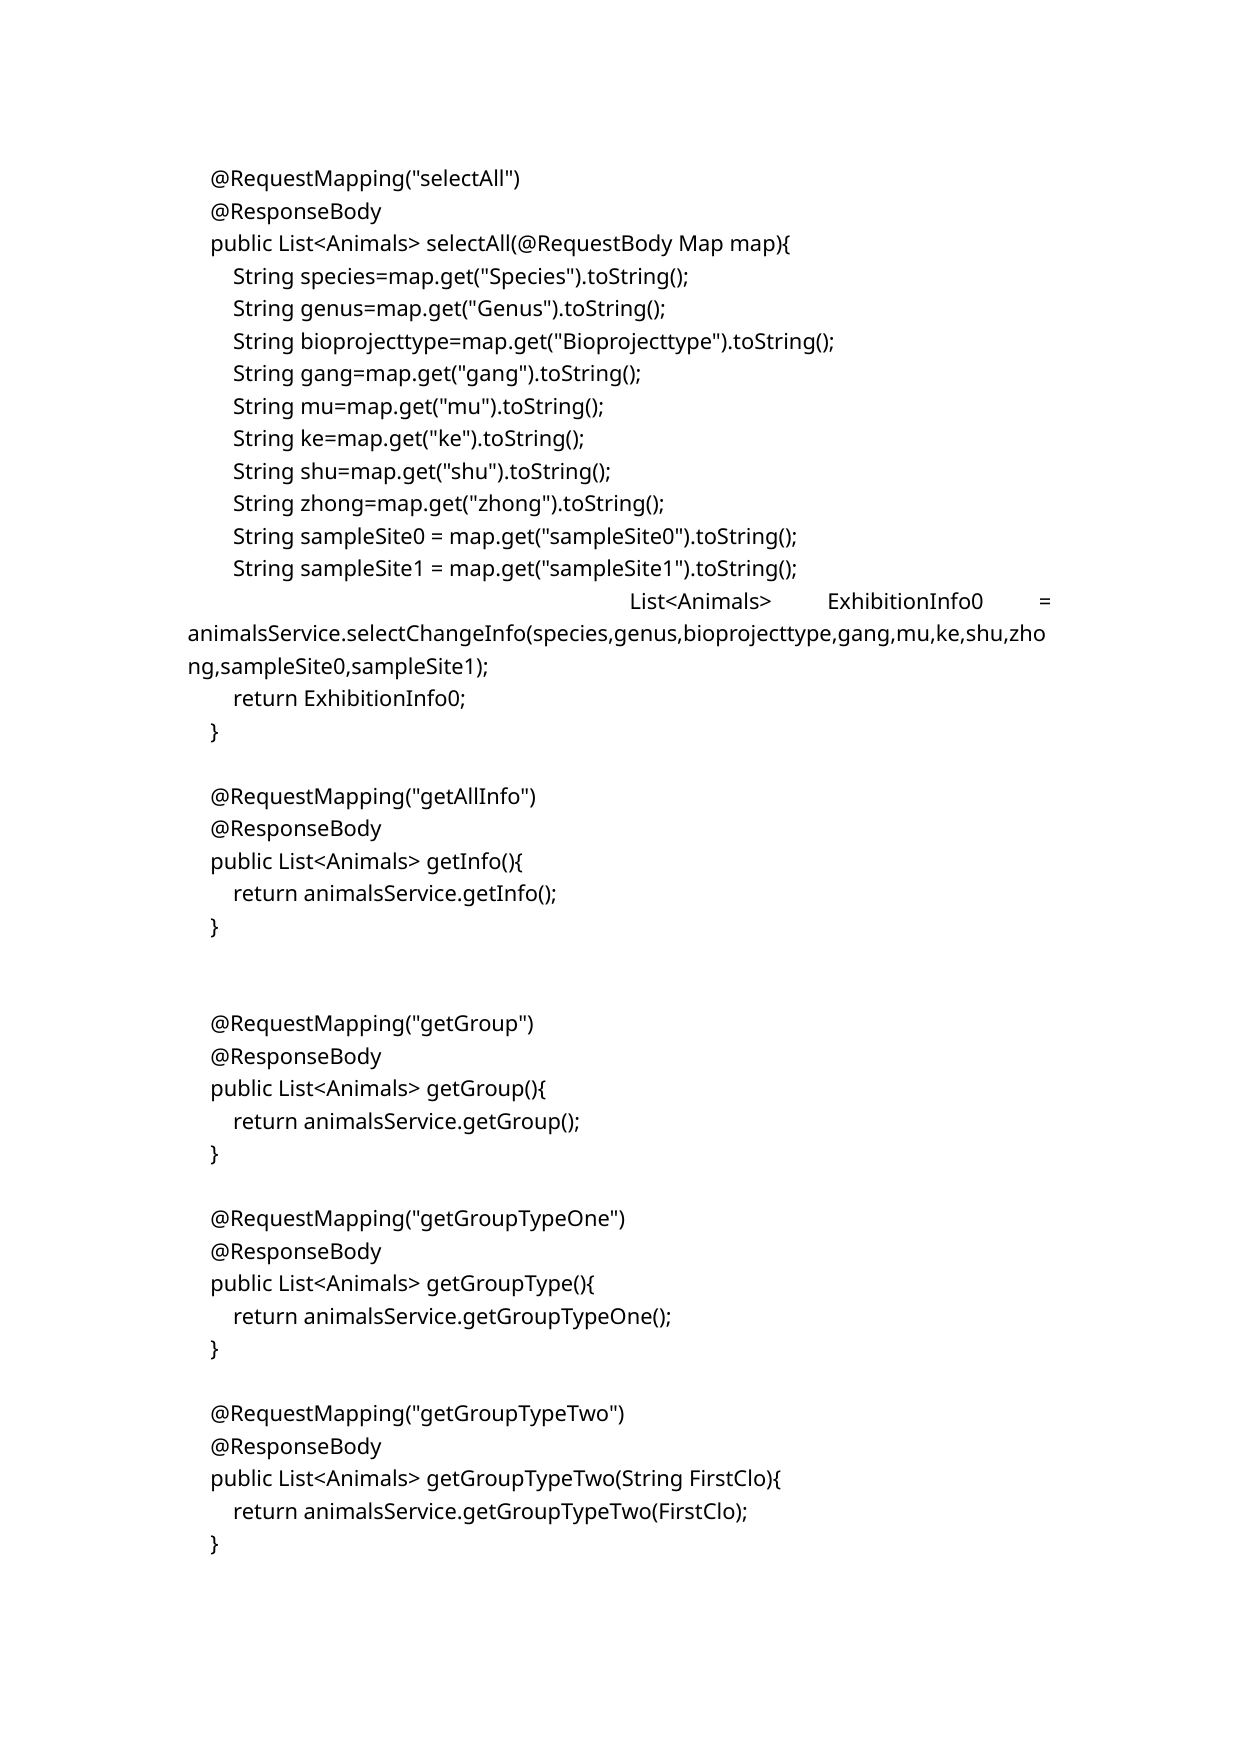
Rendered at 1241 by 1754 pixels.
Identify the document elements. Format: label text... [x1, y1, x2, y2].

text @RequestMapping("selectAll") [187, 162, 1053, 194]
text @RequestMapping("getGroupTypeOne") [187, 1202, 1053, 1234]
text } [187, 1332, 1053, 1364]
text @ResponseBody [187, 1234, 1053, 1267]
text public List<Animals> getGroup(){ [187, 1072, 1053, 1104]
text } [187, 1527, 1053, 1559]
text String bioprojecttype=map.get("Bioprojecttype").toString(); [187, 324, 1053, 357]
text String genus=map.get("Genus").toString(); [187, 292, 1053, 324]
text @ResponseBody [187, 1039, 1053, 1072]
text public List<Animals> getGroupTypeTwo(String FirstClo){ [187, 1462, 1053, 1494]
text return ExhibitionInfo0; [187, 682, 1053, 714]
text @ResponseBody [187, 194, 1053, 227]
text @ResponseBody [187, 1429, 1053, 1462]
text return animalsService.getGroupTypeOne(); [187, 1299, 1053, 1332]
text @RequestMapping("getGroupTypeTwo") [187, 1397, 1053, 1429]
text String sampleSite0 = map.get("sampleSite0").toString(); [187, 519, 1053, 552]
text @RequestMapping("getGroup") [187, 1007, 1053, 1039]
text String mu=map.get("mu").toString(); [187, 389, 1053, 422]
text return animalsService.getGroup(); [187, 1104, 1053, 1137]
text public List<Animals> getGroupType(){ [187, 1267, 1053, 1299]
text String species=map.get("Species").toString(); [187, 259, 1053, 292]
text @ResponseBody [187, 812, 1053, 844]
text List<Animals> ExhibitionInfo0 = animalsService.selectChangeInfo(species,genus,bioprojecttype,gang,mu,ke,shu,zhong,sampleSite0,sampleSite1); [187, 584, 1053, 682]
text return animalsService.getGroupTypeTwo(FirstClo); [187, 1494, 1053, 1527]
text public List<Animals> getInfo(){ [187, 844, 1053, 877]
text } [187, 714, 1053, 747]
text String shu=map.get("shu").toString(); [187, 454, 1053, 487]
text public List<Animals> selectAll(@RequestBody Map map){ [187, 227, 1053, 259]
text String ke=map.get("ke").toString(); [187, 422, 1053, 454]
text String sampleSite1 = map.get("sampleSite1").toString(); [187, 552, 1053, 584]
text return animalsService.getInfo(); [187, 877, 1053, 909]
text } [187, 1137, 1053, 1169]
text String zhong=map.get("zhong").toString(); [187, 487, 1053, 519]
text } [187, 909, 1053, 942]
text @RequestMapping("getAllInfo") [187, 779, 1053, 812]
text String gang=map.get("gang").toString(); [187, 357, 1053, 389]
